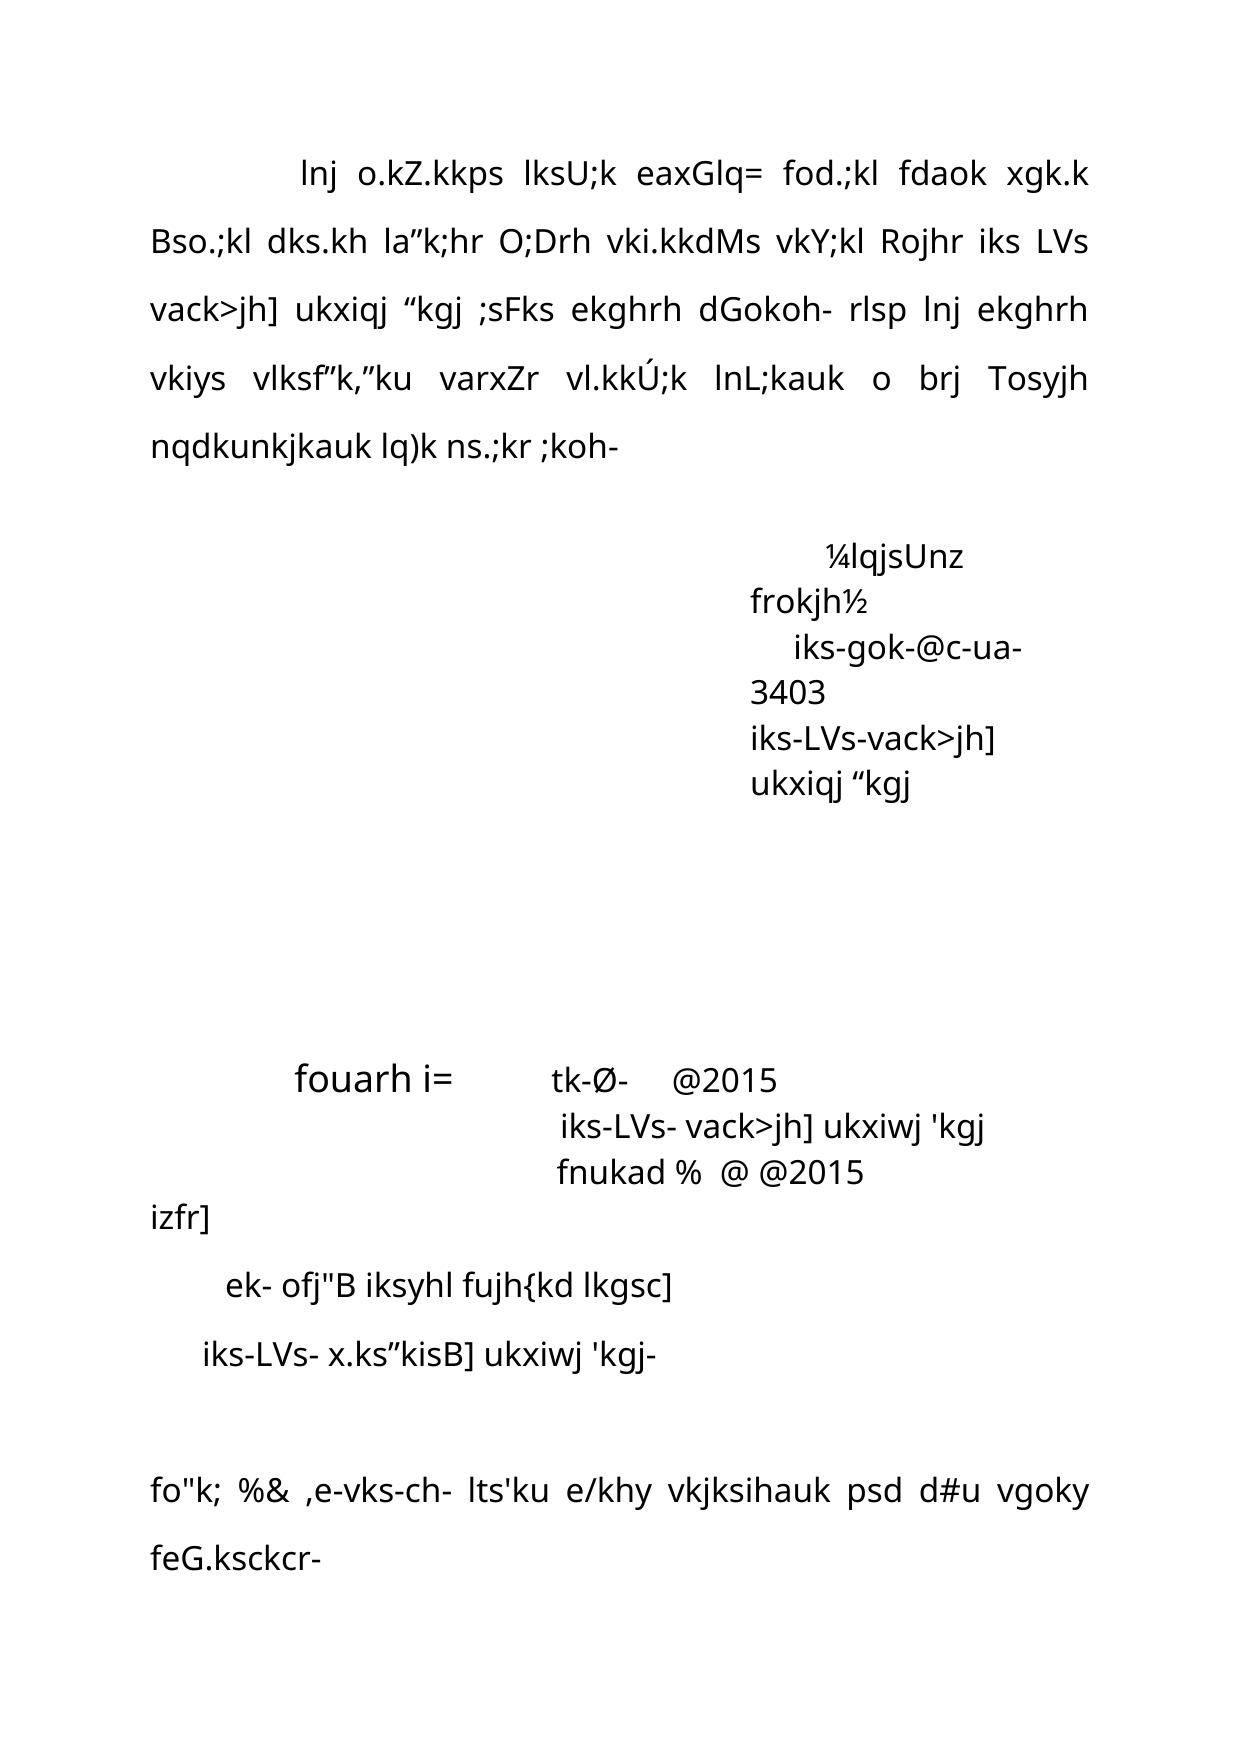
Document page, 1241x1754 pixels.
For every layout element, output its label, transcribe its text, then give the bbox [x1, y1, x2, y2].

text iks-LVs-vack>jh] ukxiqj “kgj [750, 714, 1090, 805]
text fnukad % @ @2015 [150, 1149, 1090, 1194]
text fo"k; %& ,e-vks-ch- lts'ku e/khy vkjksihauk psd d#u vgoky feG.ksckcr- [150, 1467, 1090, 1580]
text lnj o.kZ.kkps lksU;k eaxGlq= fod.;kl fdaok xgk.k Bso.;kl dks.kh la”k;hr O;Drh vki.kkdMs vkY;kl Rojhr iks LVs vack>jh] ukxiqj “kgj ;sFks ekghrh dGokoh- rlsp lnj ekghrh vkiys vlksf”k,”ku varxZr vl.kkÚ;k lnL;kauk o brj Tosyjh nqdkunkjkauk lq)k ns.;kr ;koh- [150, 150, 1090, 468]
text iks-LVs- x.ks”kisB] ukxiwj 'kgj- [150, 1330, 1090, 1376]
text fouarh i= tk-Ø- @2015 [150, 1052, 1090, 1103]
text izfr] [150, 1194, 1090, 1239]
text ¼lqjsUnz frokjh½ [750, 533, 1090, 623]
text iks-LVs- vack>jh] ukxiwj 'kgj [150, 1103, 1090, 1149]
text ek- ofj"B iksyhl fujh{kd lkgsc] [150, 1262, 1090, 1308]
text iks-gok-@c-ua- 3403 [750, 623, 1090, 714]
